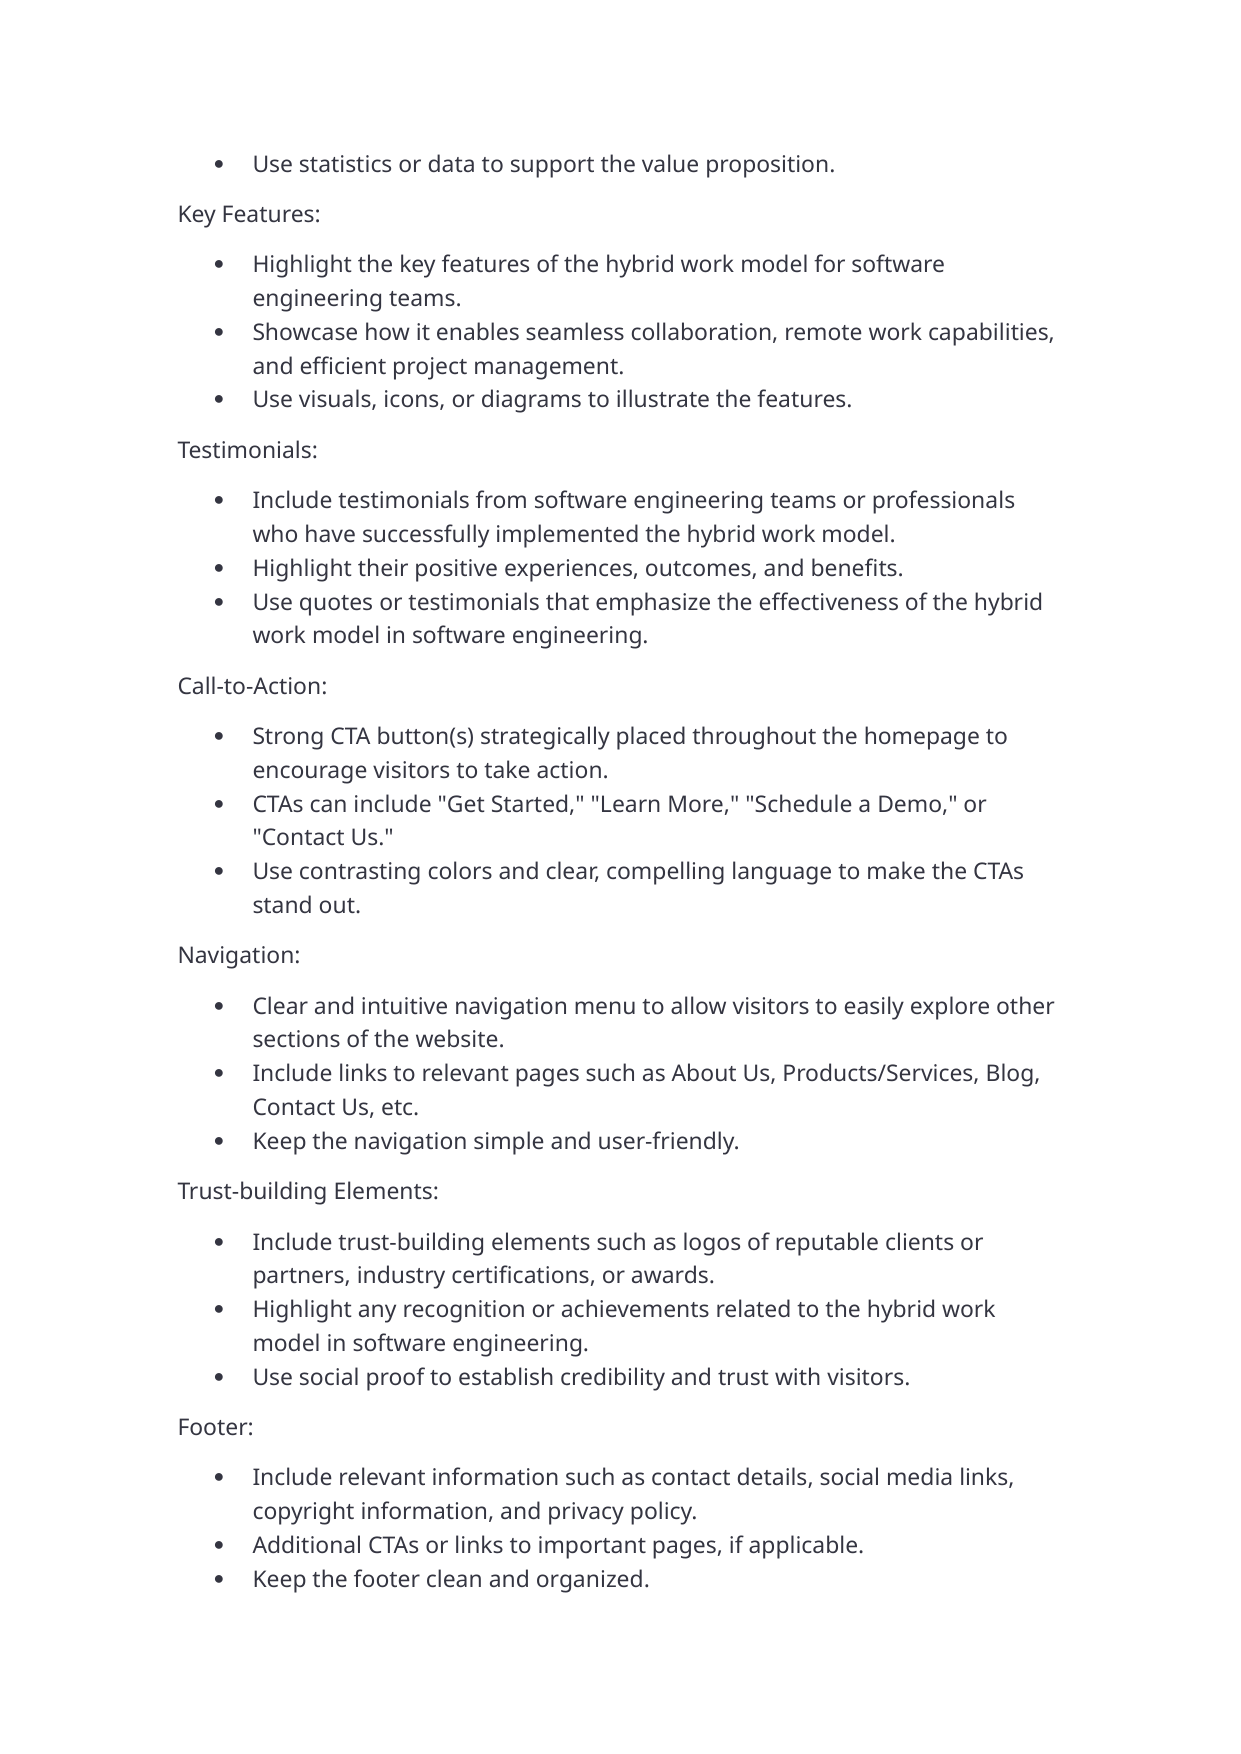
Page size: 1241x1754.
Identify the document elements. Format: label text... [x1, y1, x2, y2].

list Clear and intuitive navigation menu to allow visitors to easily explore other sections of the website. [215, 990, 1063, 1055]
list Strong CTA button(s) strategically placed throughout the homepage to encourage visitors to take action. [215, 720, 1063, 785]
list Keep the footer clean and organized. [215, 1563, 1063, 1594]
list Include links to relevant pages such as About Us, Products/Services, Blog, Contact Us, etc. [215, 1057, 1063, 1122]
list Highlight any recognition or achievements related to the hybrid work model in software engineering. [215, 1293, 1063, 1358]
list Use contrasting colors and clear, compelling language to make the CTAs stand out. [215, 855, 1063, 920]
list Use statistics or data to support the value proposition. [215, 148, 1063, 179]
text Call-to-Action: [177, 670, 1063, 701]
text Key Features: [177, 198, 1063, 229]
list Showcase how it enables seamless collaboration, remote work capabilities, and efficient project management. [215, 316, 1063, 381]
list Include trust-building elements such as logos of reputable clients or partners, industry certifications, or awards. [215, 1226, 1063, 1291]
list Highlight the key features of the hybrid work model for software engineering teams. [215, 248, 1063, 313]
list Additional CTAs or links to important pages, if applicable. [215, 1529, 1063, 1560]
text Trust-building Elements: [177, 1175, 1063, 1206]
list Use quotes or testimonials that emphasize the effectiveness of the hybrid work model in software engineering. [215, 586, 1063, 651]
list Use visuals, icons, or diagrams to illustrate the features. [215, 383, 1063, 415]
text Navigation: [177, 939, 1063, 971]
list Use social proof to establish credibility and trust with visitors. [215, 1361, 1063, 1392]
list Keep the navigation simple and user-friendly. [215, 1125, 1063, 1156]
text Testimonials: [177, 434, 1063, 465]
text Footer: [177, 1411, 1063, 1442]
list Include testimonials from software engineering teams or professionals who have successfully implemented the hybrid work model. [215, 484, 1063, 549]
list CTAs can include "Get Started," "Learn More," "Schedule a Demo," or "Contact Us." [215, 788, 1063, 853]
list Highlight their positive experiences, outcomes, and benefits. [215, 552, 1063, 583]
list Include relevant information such as contact details, social media links, copyright information, and privacy policy. [215, 1461, 1063, 1526]
